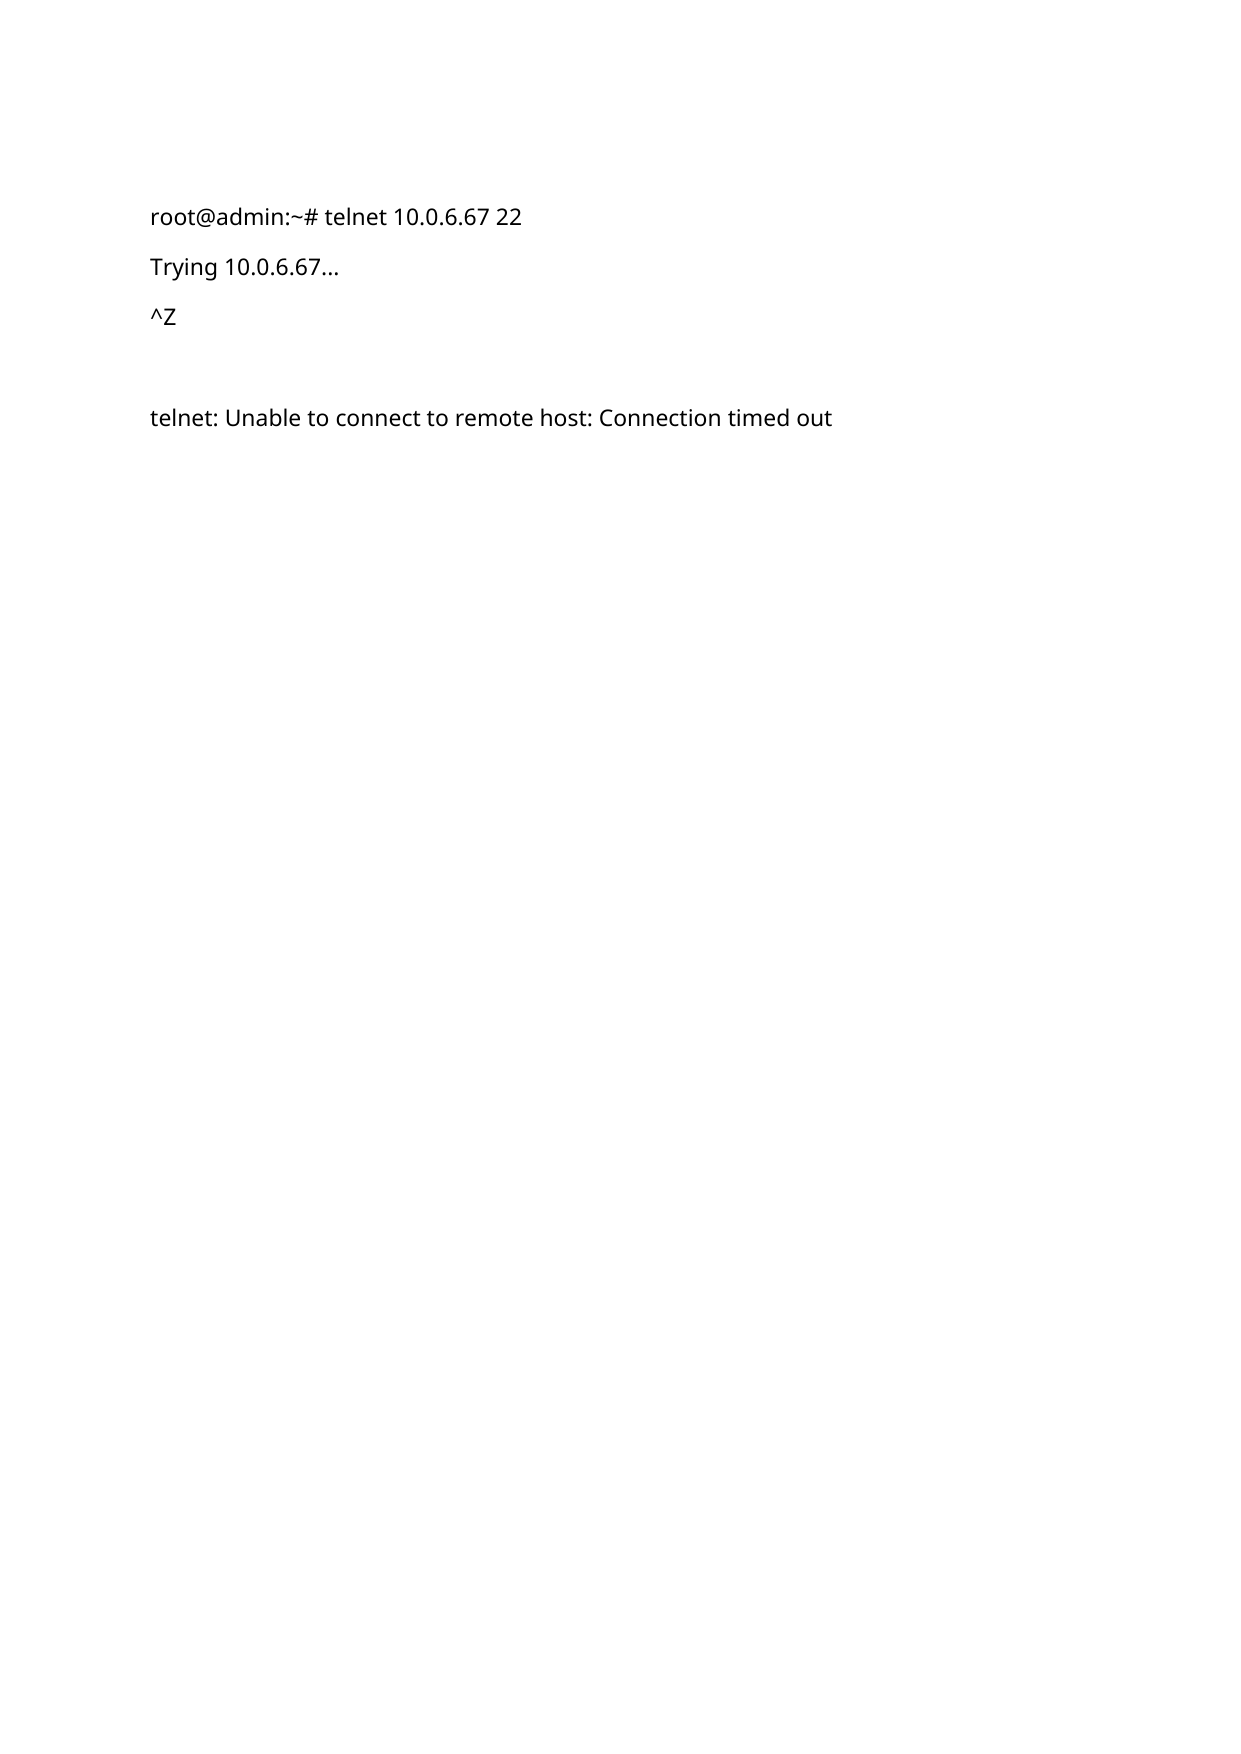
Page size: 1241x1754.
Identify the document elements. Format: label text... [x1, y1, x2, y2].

text ^Z [150, 301, 1090, 332]
text Trying 10.0.6.67... [150, 251, 1090, 282]
text root@admin:~# telnet 10.0.6.67 22 [150, 200, 1090, 232]
text telnet: Unable to connect to remote host: Connection timed out [150, 402, 1090, 433]
